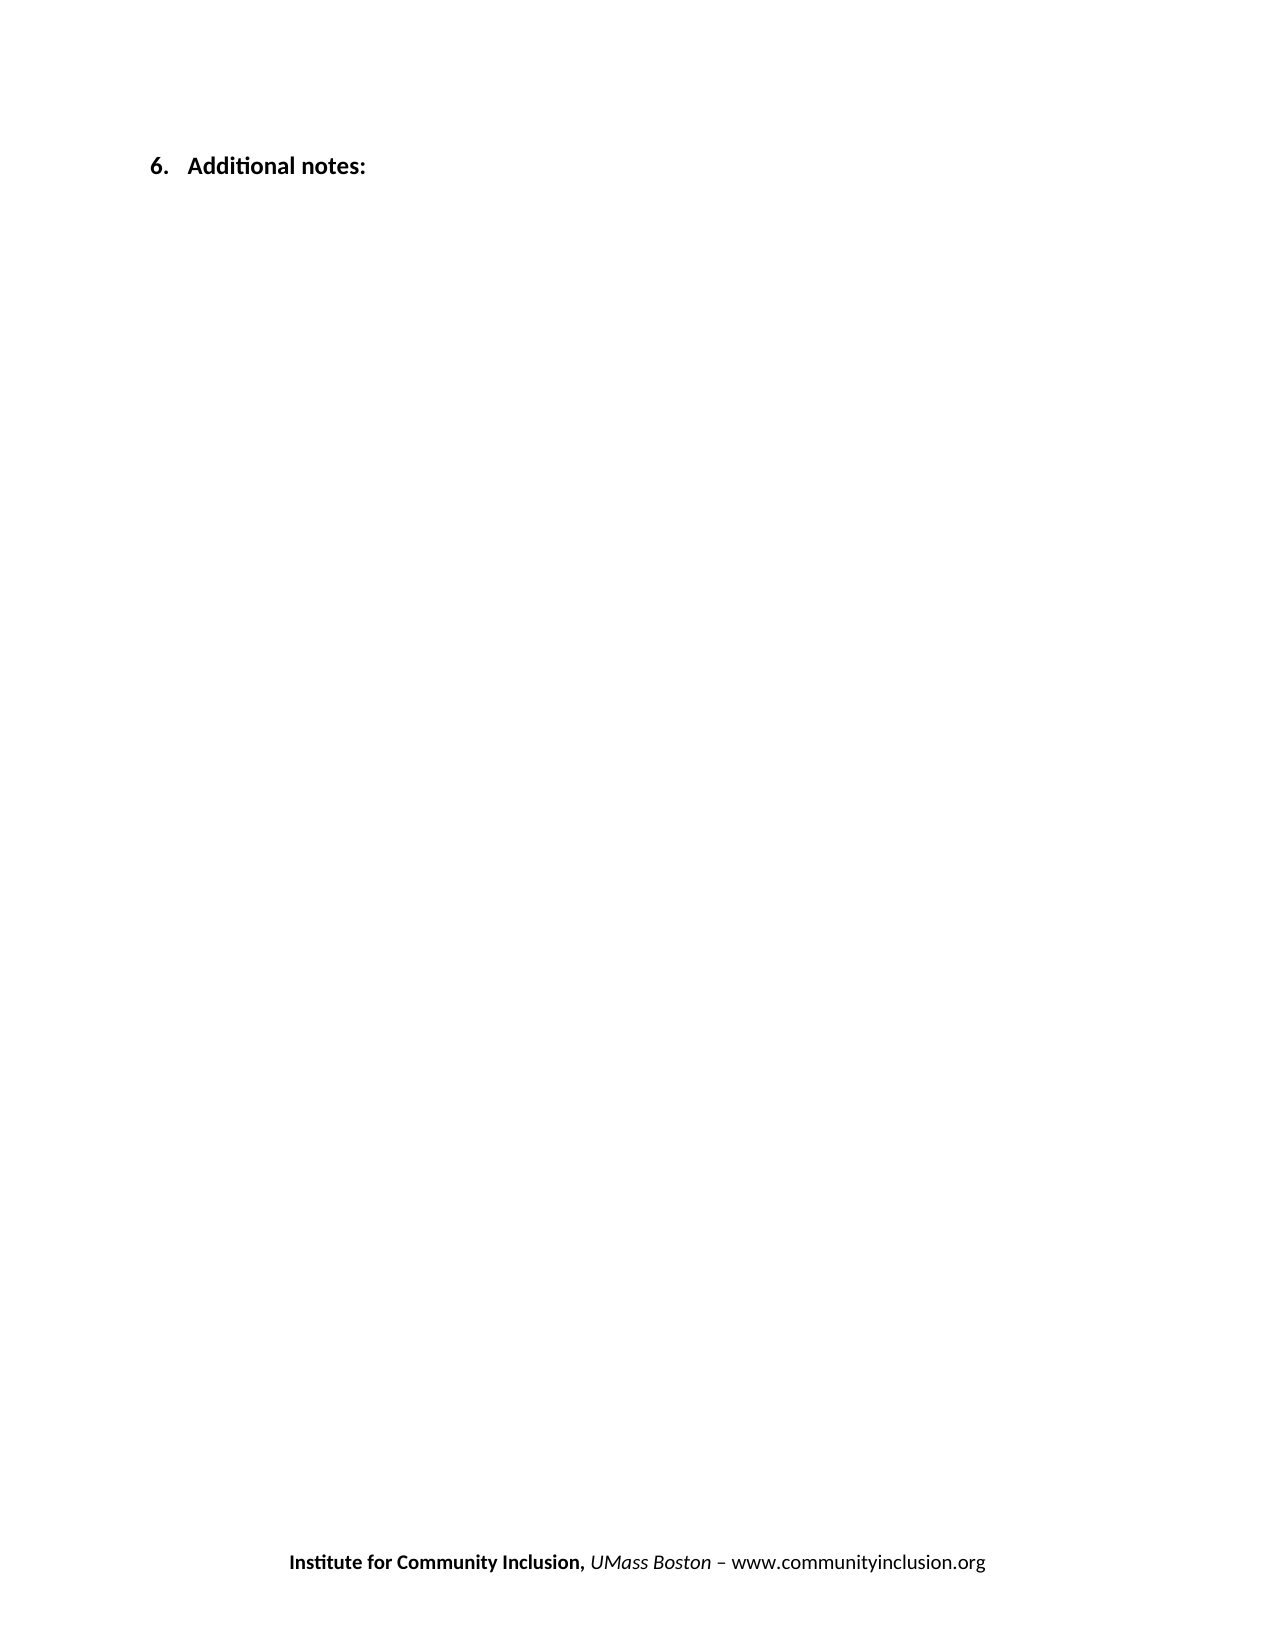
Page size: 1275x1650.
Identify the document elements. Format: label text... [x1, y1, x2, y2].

list Additional notes: [150, 150, 1125, 181]
